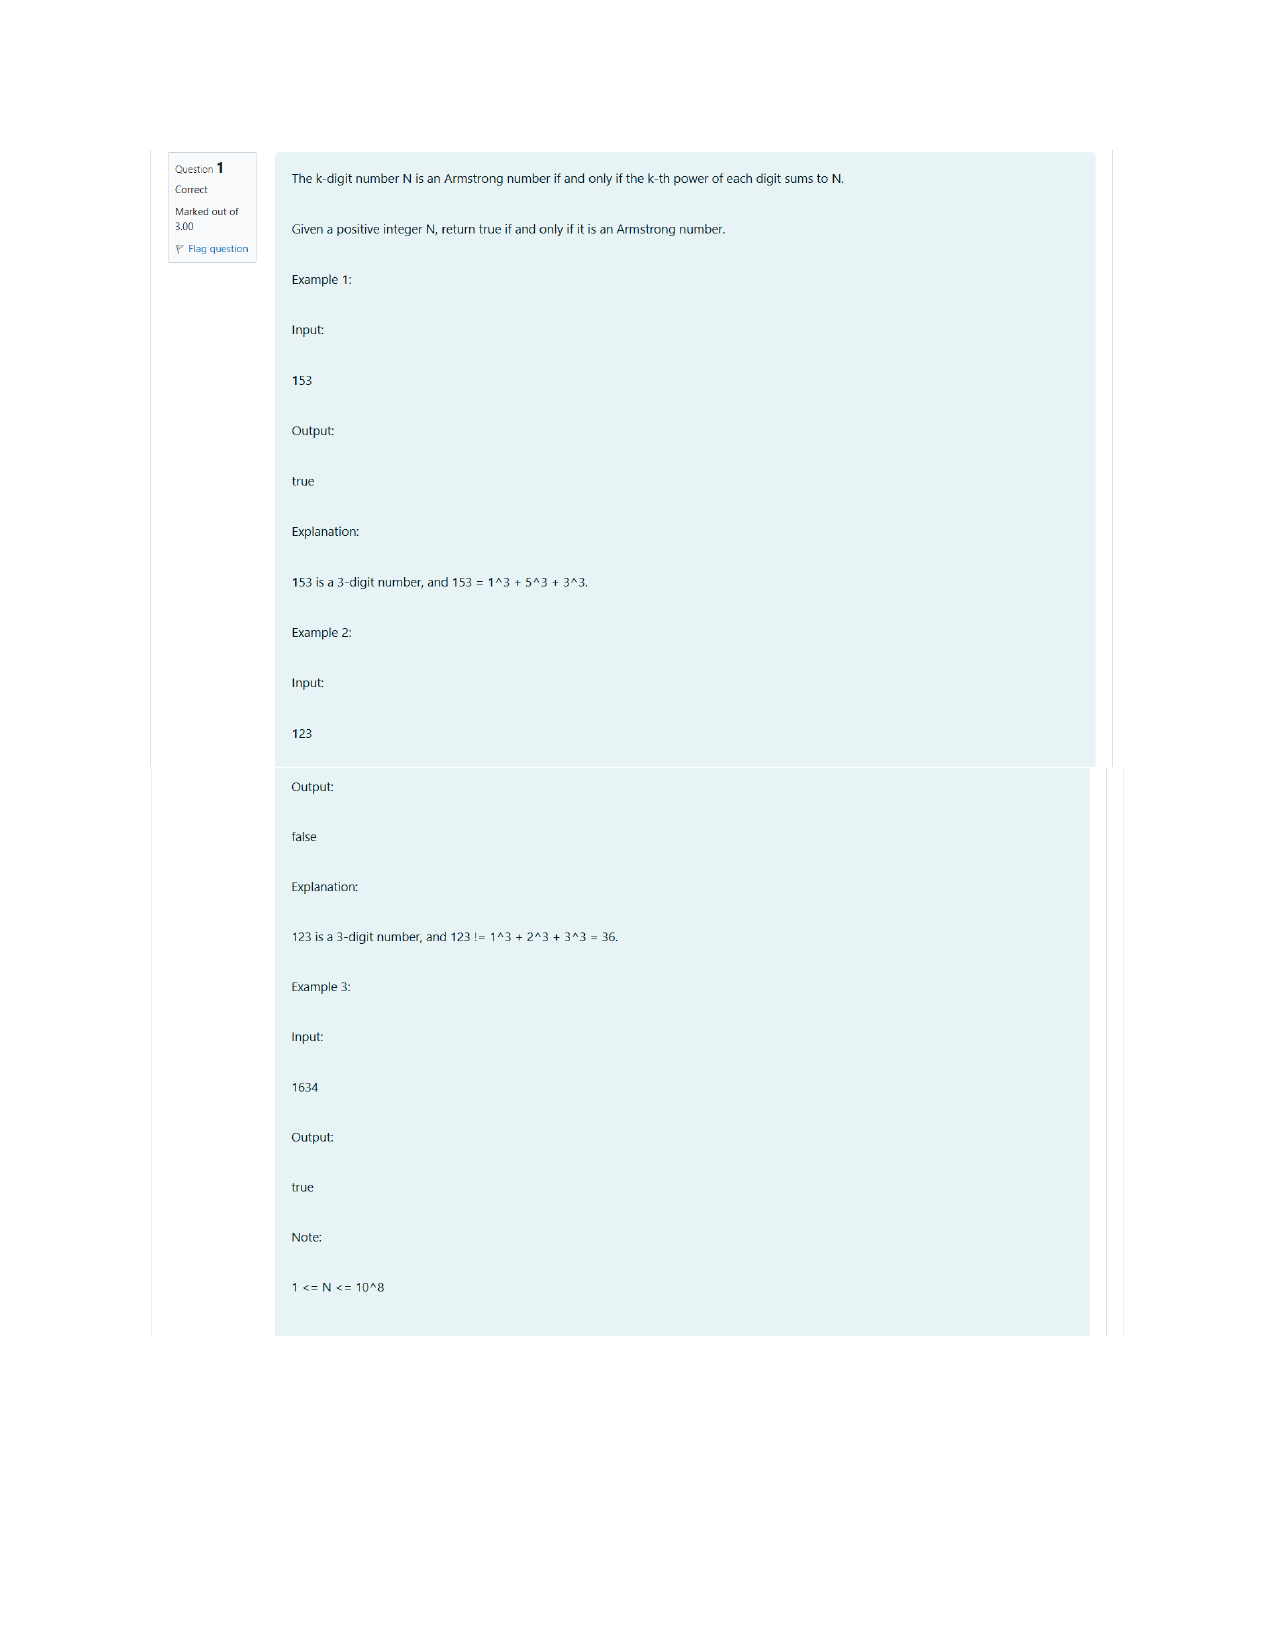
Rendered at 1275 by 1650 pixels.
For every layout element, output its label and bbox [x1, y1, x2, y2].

picture [150, 150, 1125, 767]
picture [150, 768, 1125, 1336]
